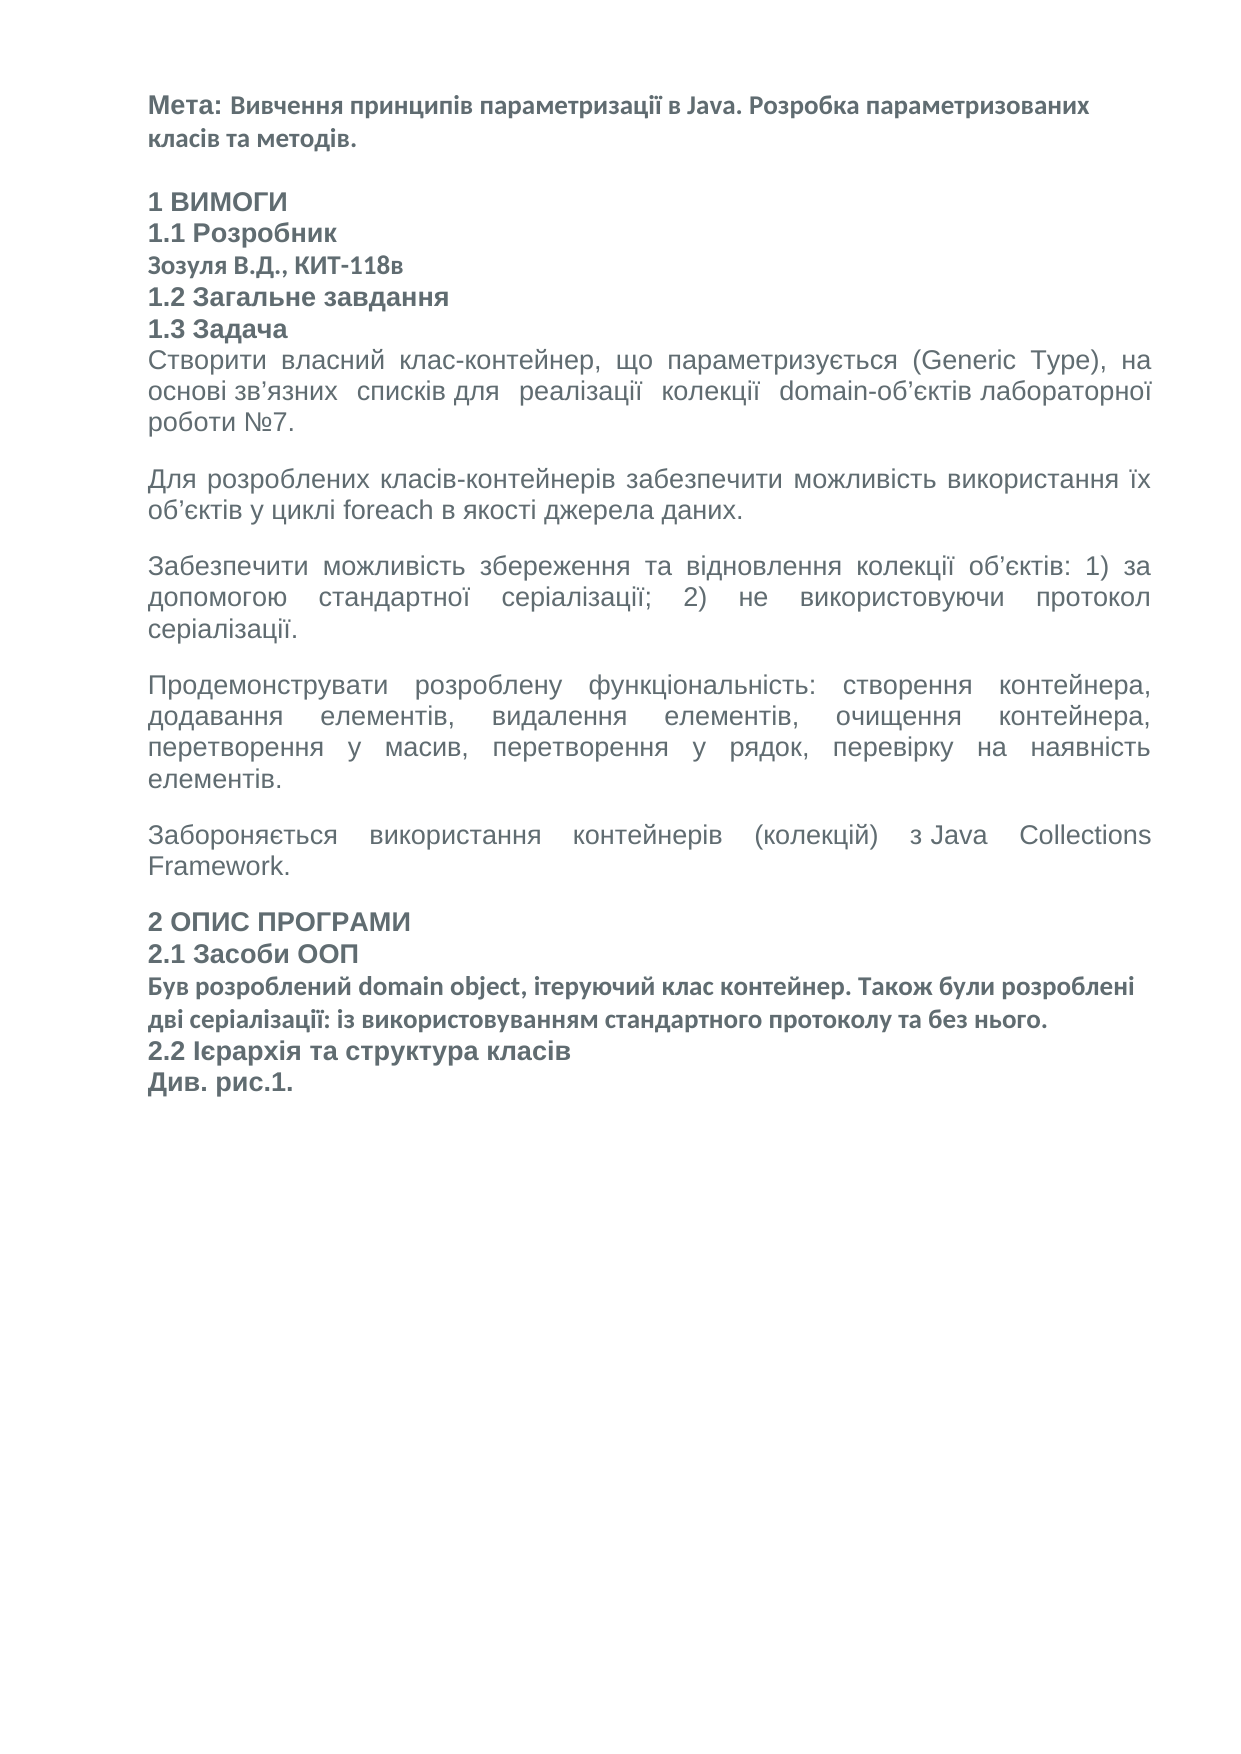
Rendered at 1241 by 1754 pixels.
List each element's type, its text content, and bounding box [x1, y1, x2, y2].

text Був розроблений domain object, ітеруючий клас контейнер. Також були розроблені дві серіалізації: із використовуванням стандартного протоколу та без нього. [148, 969, 1152, 1035]
text Зозуля В.Д., КИТ-118в [148, 248, 1152, 281]
list Розробник [148, 217, 1152, 248]
list Задача [148, 313, 1152, 344]
text Створити власний клас-контейнер, що параметризується (Generic Type), на основі зв’язних списків для реалізації колекції domain-об’єктів лабораторної роботи №7. [148, 344, 1152, 438]
text Продемонструвати розроблену функціональність: створення контейнера, додавання елементів, видалення елементів, очищення контейнера, перетворення у масив, перетворення у рядок, перевірку на наявність елементів. [148, 669, 1152, 794]
text Для розроблених класів-контейнерів забезпечити можливість використання їх об’єктів у циклі foreach в якості джерела даних. [148, 463, 1152, 525]
text Забороняється використання контейнерів (колекцій) з Java Collections Framework. [148, 819, 1152, 881]
text Мета: Вивчення принципів параметризації в Java. Розробка параметризованих класів та методів. [148, 88, 1152, 154]
text 2 ОПИС ПРОГРАМИ [148, 906, 1152, 938]
text 1 ВИМОГИ [148, 186, 1152, 217]
list Загальне завдання [148, 281, 1152, 313]
text 2.2 Ієрархія та структура класів [148, 1035, 1152, 1066]
text Забезпечити можливість збереження та відновлення колекції об’єктів: 1) за допомогою стандартної серіалізації; 2) не використовуючи протокол серіалізації. [148, 550, 1152, 644]
text 2.1 Засоби ООП [148, 938, 1152, 969]
text Див. рис.1. [148, 1066, 1152, 1097]
